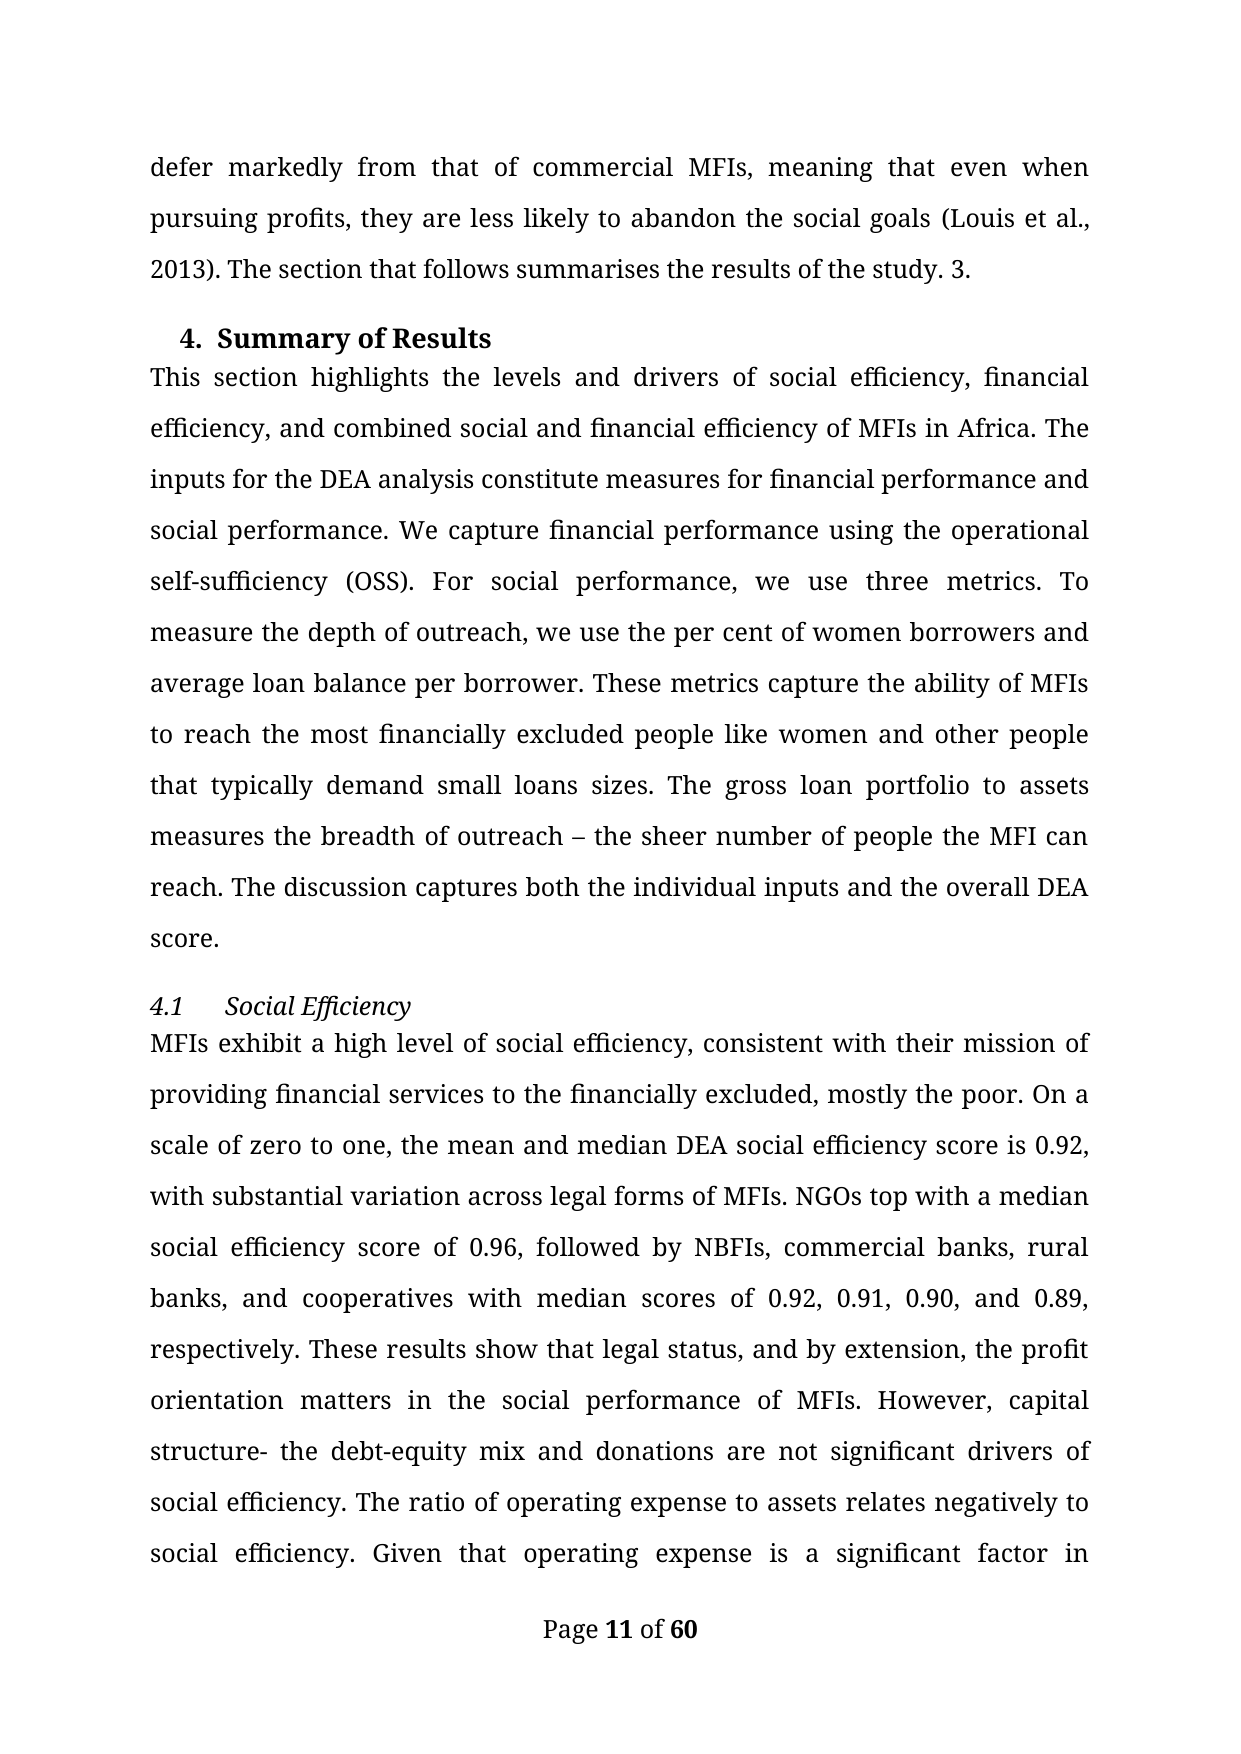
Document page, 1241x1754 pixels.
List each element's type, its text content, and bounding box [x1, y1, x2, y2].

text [150, 1026, 1090, 1570]
text This section highlights the levels and drivers of social efficiency, financial efficiency, and combined social and financial efficiency of MFIs in Africa. The inputs for the DEA analysis constitute measures for financial performance and social performance. We capture financial performance using the operational self-sufficiency (OSS). For social performance, we use three metrics. To measure the depth of outreach, we use the per cent of women borrowers and average loan balance per borrower. These metrics capture the ability of MFIs to reach the most financially excluded people like women and other people that typically demand small loans sizes. The gross loan portfolio to assets measures the breadth of outreach – the sheer number of people the MFI can reach. The discussion captures both the individual inputs and the overall DEA score. [150, 359, 1090, 955]
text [150, 150, 1090, 286]
subtitle Summary of Results [179, 320, 1090, 357]
subtitle 4.1 Social Efficiency [150, 989, 1090, 1023]
